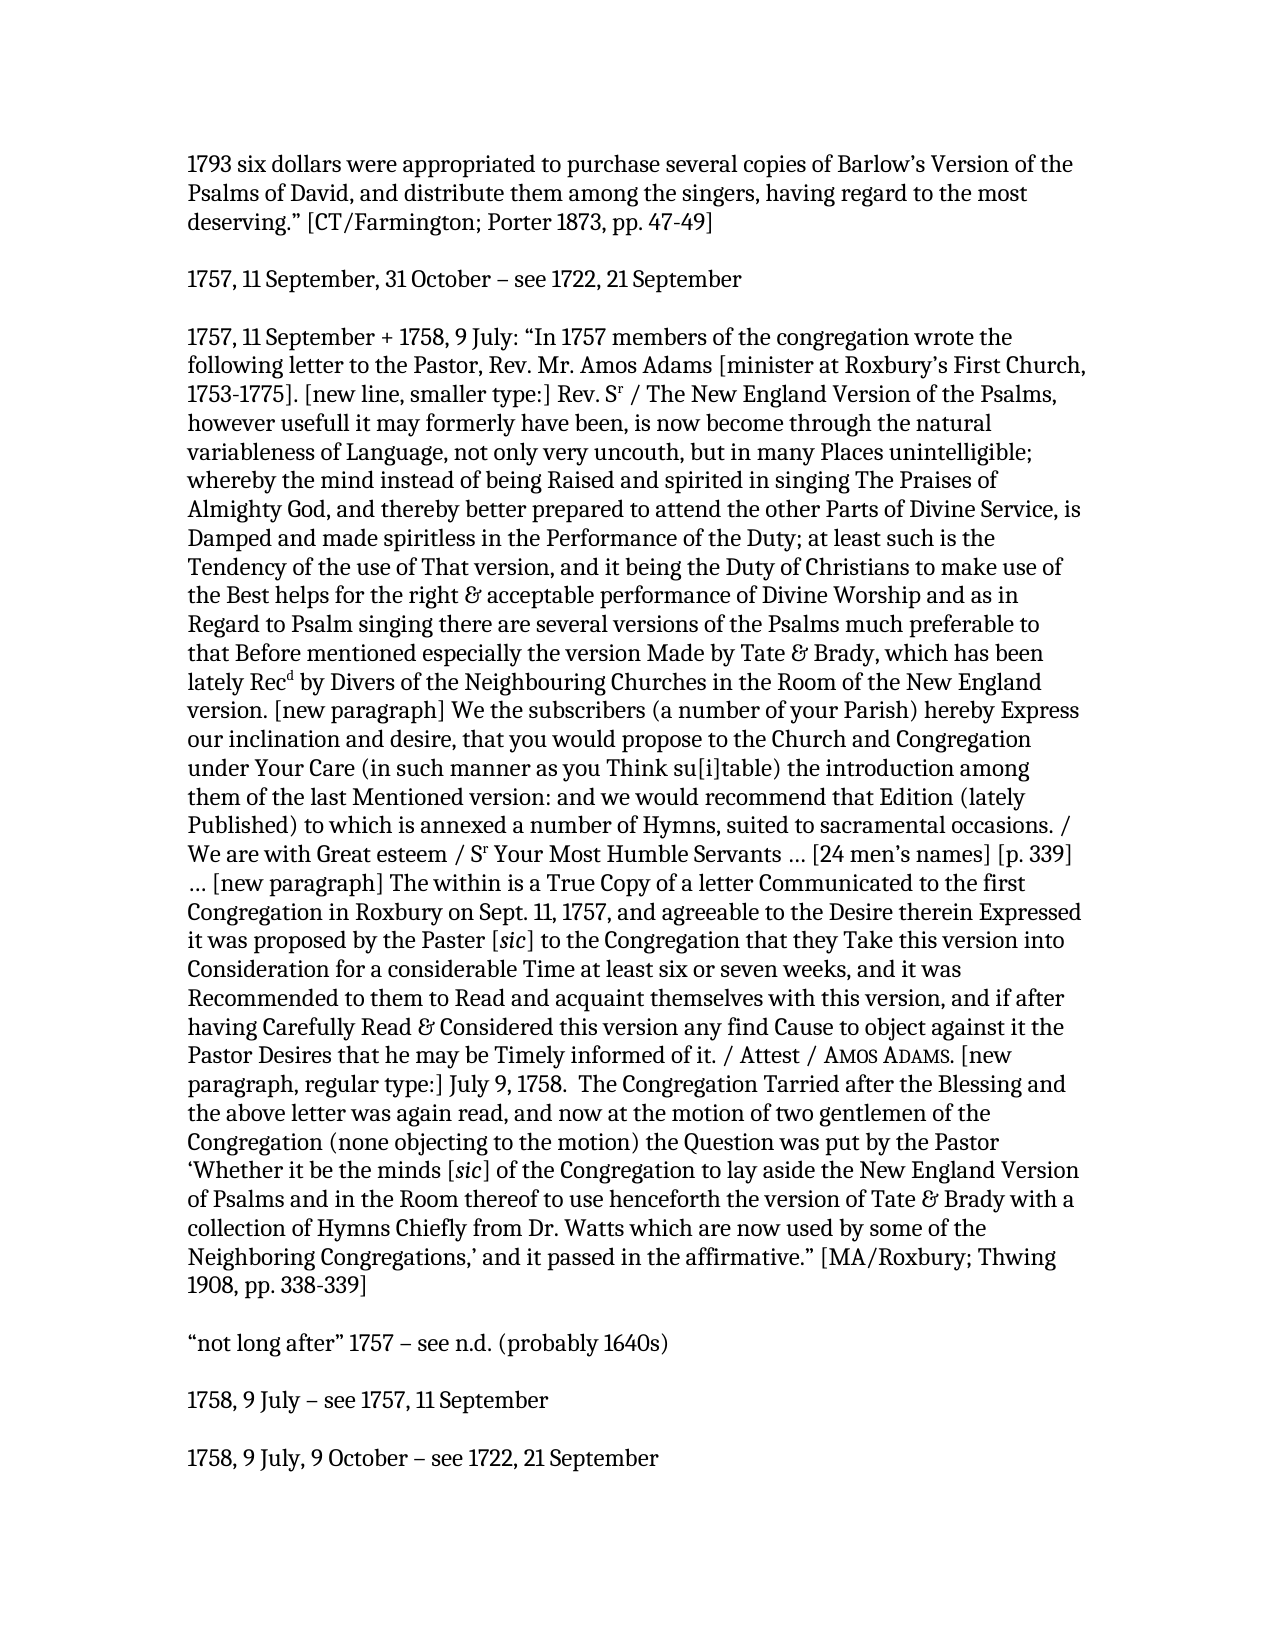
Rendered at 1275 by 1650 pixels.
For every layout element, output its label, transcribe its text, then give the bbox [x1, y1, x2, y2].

text 1758, 9 July, 9 October – see 1722, 21 September [187, 1444, 1087, 1472]
text 1757, 11 September + 1758, 9 July: “In 1757 members of the congregation wrote the following letter to the Pastor, Rev. Mr. Amos Adams [minister at Roxbury’s First Church, 1753-1775]. [new line, smaller type:] Rev. Sr / The New England Version of the Psalms, however usefull it may formerly have been, is now become through the natural variableness of Language, not only very uncouth, but in many Places unintelligible; whereby the mind instead of being Raised and spirited in singing The Praises of Almighty God, and thereby better prepared to attend the other Parts of Divine Service, is Damped and made spiritless in the Performance of the Duty; at least such is the Tendency of the use of That version, and it being the Duty of Christians to make use of the Best helps for the right & acceptable performance of Divine Worship and as in Regard to Psalm singing there are several versions of the Psalms much preferable to that Before mentioned especially the version Made by Tate & Brady, which has been lately Recd by Divers of the Neighbouring Churches in the Room of the New England version. [new paragraph] We the subscribers (a number of your Parish) hereby Express our inclination and desire, that you would propose to the Church and Congregation under Your Care (in such manner as you Think su[i]table) the introduction among them of the last Mentioned version: and we would recommend that Edition (lately Published) to which is annexed a number of Hymns, suited to sacramental occasions. / We are with Great esteem / Sr Your Most Humble Servants … [24 men’s names] [p. 339] … [new paragraph] The within is a True Copy of a letter Communicated to the first Congregation in Roxbury on Sept. 11, 1757, and agreeable to the Desire therein Expressed it was proposed by the Paster [sic] to the Congregation that they Take this version into Consideration for a considerable Time at least six or seven weeks, and it was Recommended to them to Read and acquaint themselves with this version, and if after having Carefully Read & Considered this version any find Cause to object against it the Pastor Desires that he may be Timely informed of it. / Attest / Amos Adams. [new paragraph, regular type:] July 9, 1758. The Congregation Tarried after the Blessing and the above letter was again read, and now at the motion of two gentlemen of the Congregation (none objecting to the motion) the Question was put by the Pastor ‘Whether it be the minds [sic] of the Congregation to lay aside the New England Version of Psalms and in the Room thereof to use henceforth the version of Tate & Brady with a collection of Hymns Chiefly from Dr. Watts which are now used by some of the Neighboring Congregations,’ and it passed in the affirmative.” [MA/Roxbury; Thwing 1908, pp. 338-339] [187, 322, 1087, 1300]
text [187, 150, 1087, 236]
text 1758, 9 July – see 1757, 11 September [187, 1386, 1087, 1415]
text 1757, 11 September, 31 October – see 1722, 21 September [187, 265, 1087, 294]
text “not long after” 1757 – see n.d. (probably 1640s) [187, 1329, 1087, 1357]
